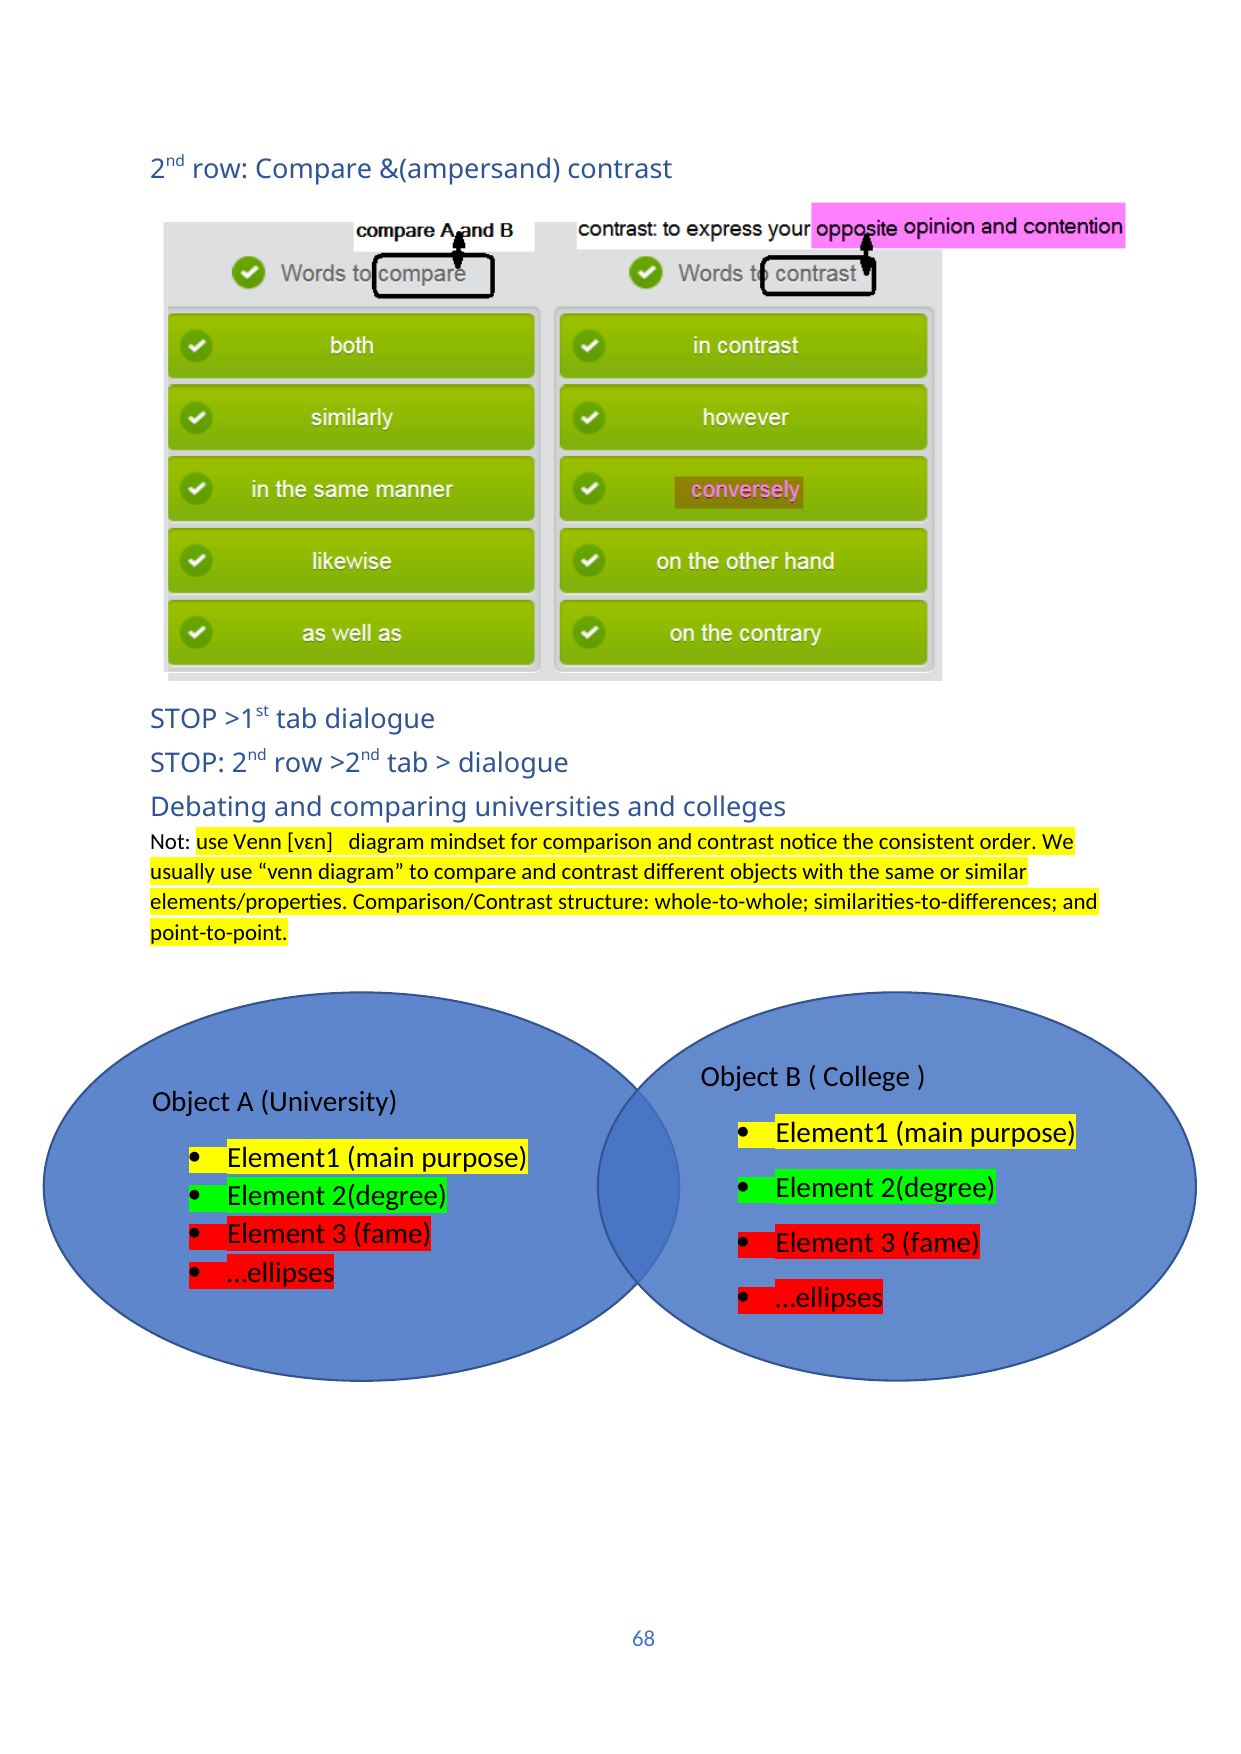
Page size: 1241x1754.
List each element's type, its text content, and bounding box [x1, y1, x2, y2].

subtitle 2nd row: Compare &(ampersand) contrast [150, 150, 1137, 187]
subtitle STOP: 2nd row >2nd tab > dialogue [150, 743, 1137, 780]
picture [150, 189, 1137, 681]
text Not: use Venn [vɛn] diagram mindset for comparison and contrast notice the consistent order. We usually use “venn diagram” to compare and contrast different objects with the same or similar elements/properties. Comparison/Contrast structure: whole-to-whole; similarities-to-differences; and point-to-point. [150, 827, 1137, 946]
subtitle STOP >1st tab dialogue [150, 699, 1137, 736]
subtitle Debating and comparing universities and colleges [150, 787, 1137, 824]
